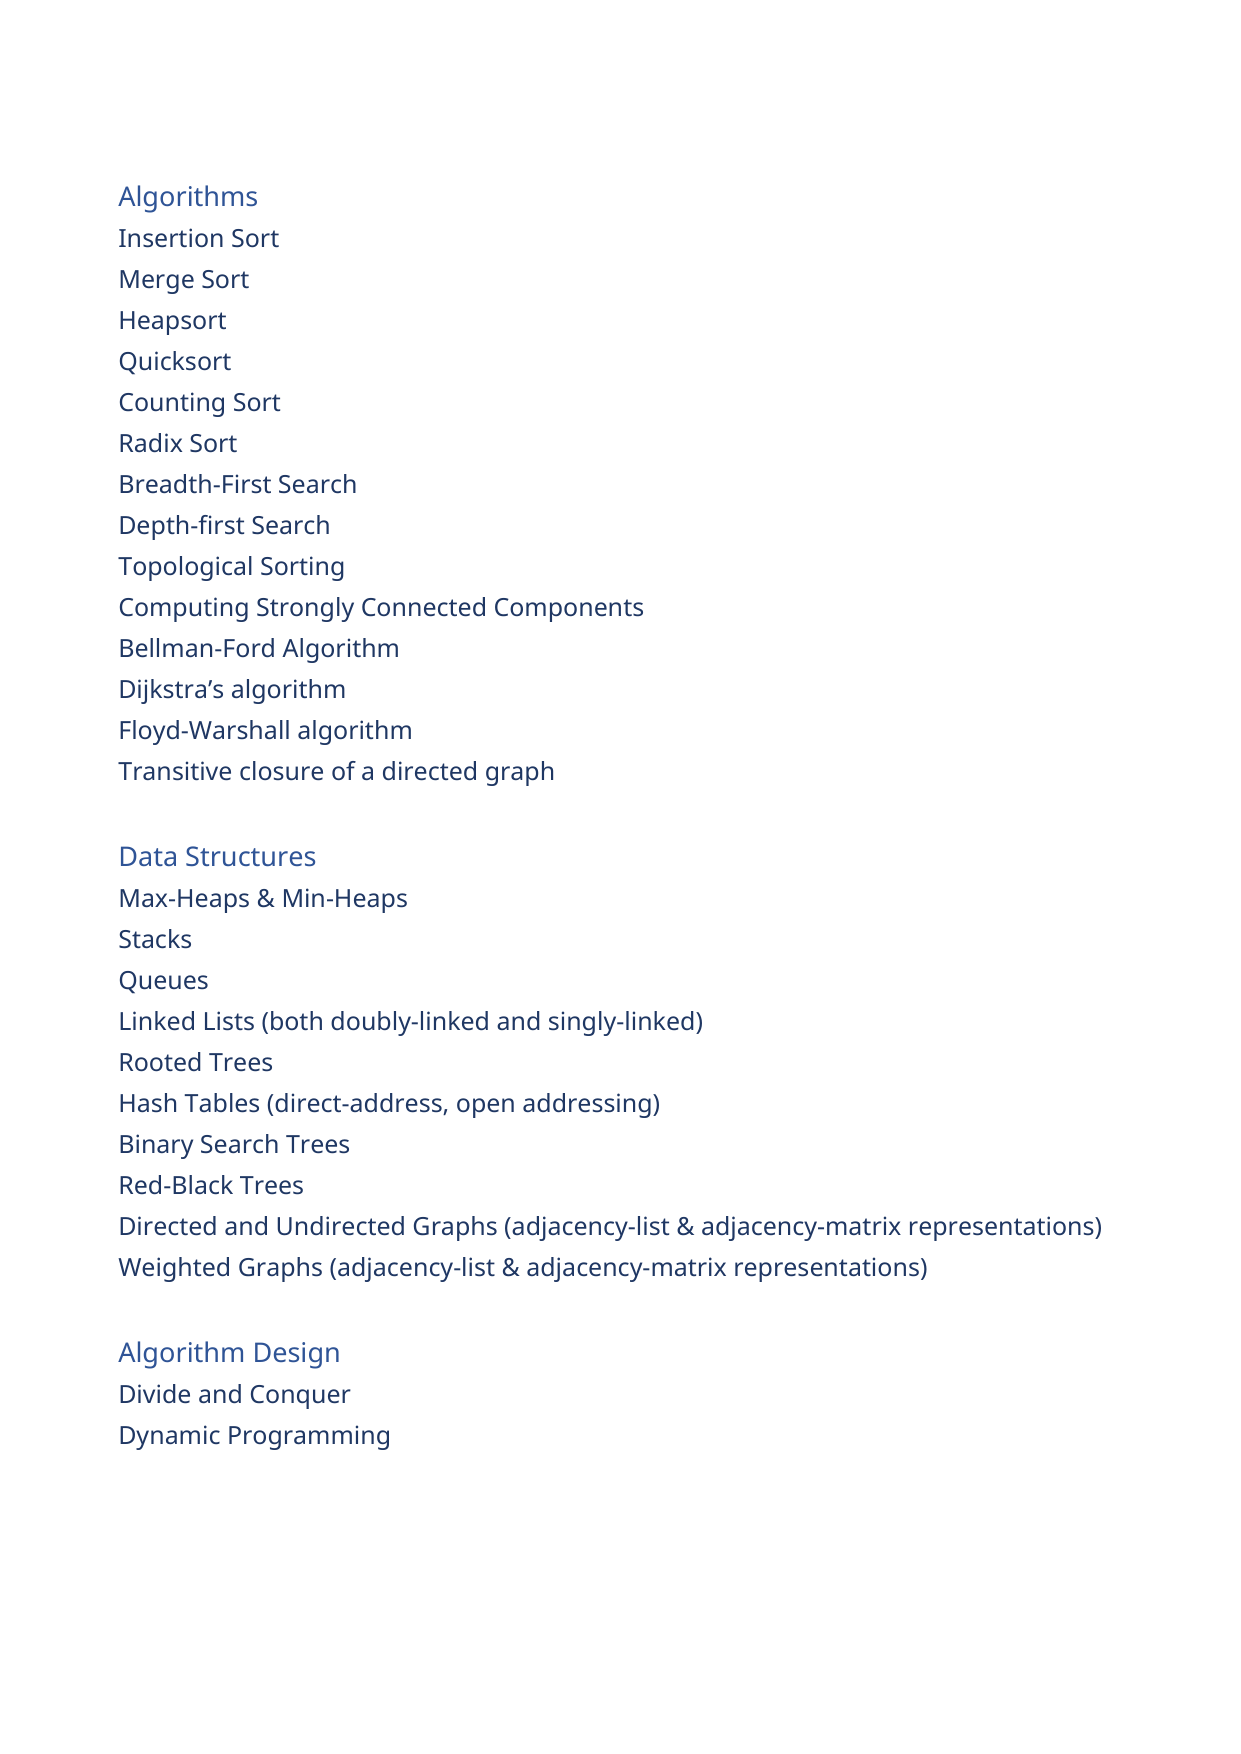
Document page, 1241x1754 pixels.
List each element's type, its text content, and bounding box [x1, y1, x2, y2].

subtitle Weighted Graphs (adjacency-list & adjacency-matrix representations) [118, 1249, 1122, 1283]
subtitle Dijkstra’s algorithm [118, 671, 1122, 706]
subtitle Rooted Trees [118, 1045, 1122, 1079]
subtitle Merge Sort [118, 262, 1122, 296]
subtitle Heapsort [118, 303, 1122, 337]
subtitle Divide and Conquer [118, 1377, 1122, 1411]
subtitle Directed and Undirected Graphs (adjacency-list & adjacency-matrix representations) [118, 1208, 1122, 1242]
subtitle Dynamic Programming [118, 1418, 1122, 1452]
subtitle Computing Strongly Connected Components [118, 589, 1122, 624]
subtitle Stacks [118, 922, 1122, 956]
subtitle Insertion Sort [118, 221, 1122, 255]
subtitle Breadth-First Search [118, 467, 1122, 501]
subtitle Transitive closure of a directed graph [118, 753, 1122, 787]
subtitle Data Structures [118, 837, 1122, 874]
subtitle Red-Black Trees [118, 1167, 1122, 1202]
subtitle Depth-first Search [118, 508, 1122, 542]
subtitle Algorithms [118, 177, 1122, 214]
subtitle Binary Search Trees [118, 1127, 1122, 1161]
subtitle Linked Lists (both doubly-linked and singly-linked) [118, 1004, 1122, 1038]
subtitle Max-Heaps & Min-Heaps [118, 881, 1122, 915]
subtitle Floyd-Warshall algorithm [118, 712, 1122, 746]
subtitle Radix Sort [118, 426, 1122, 460]
subtitle Counting Sort [118, 385, 1122, 419]
subtitle Bellman-Ford Algorithm [118, 631, 1122, 664]
subtitle Hash Tables (direct-address, open addressing) [118, 1086, 1122, 1120]
subtitle Queues [118, 963, 1122, 997]
subtitle Algorithm Design [118, 1333, 1122, 1370]
subtitle Quicksort [118, 344, 1122, 378]
subtitle Topological Sorting [118, 549, 1122, 583]
